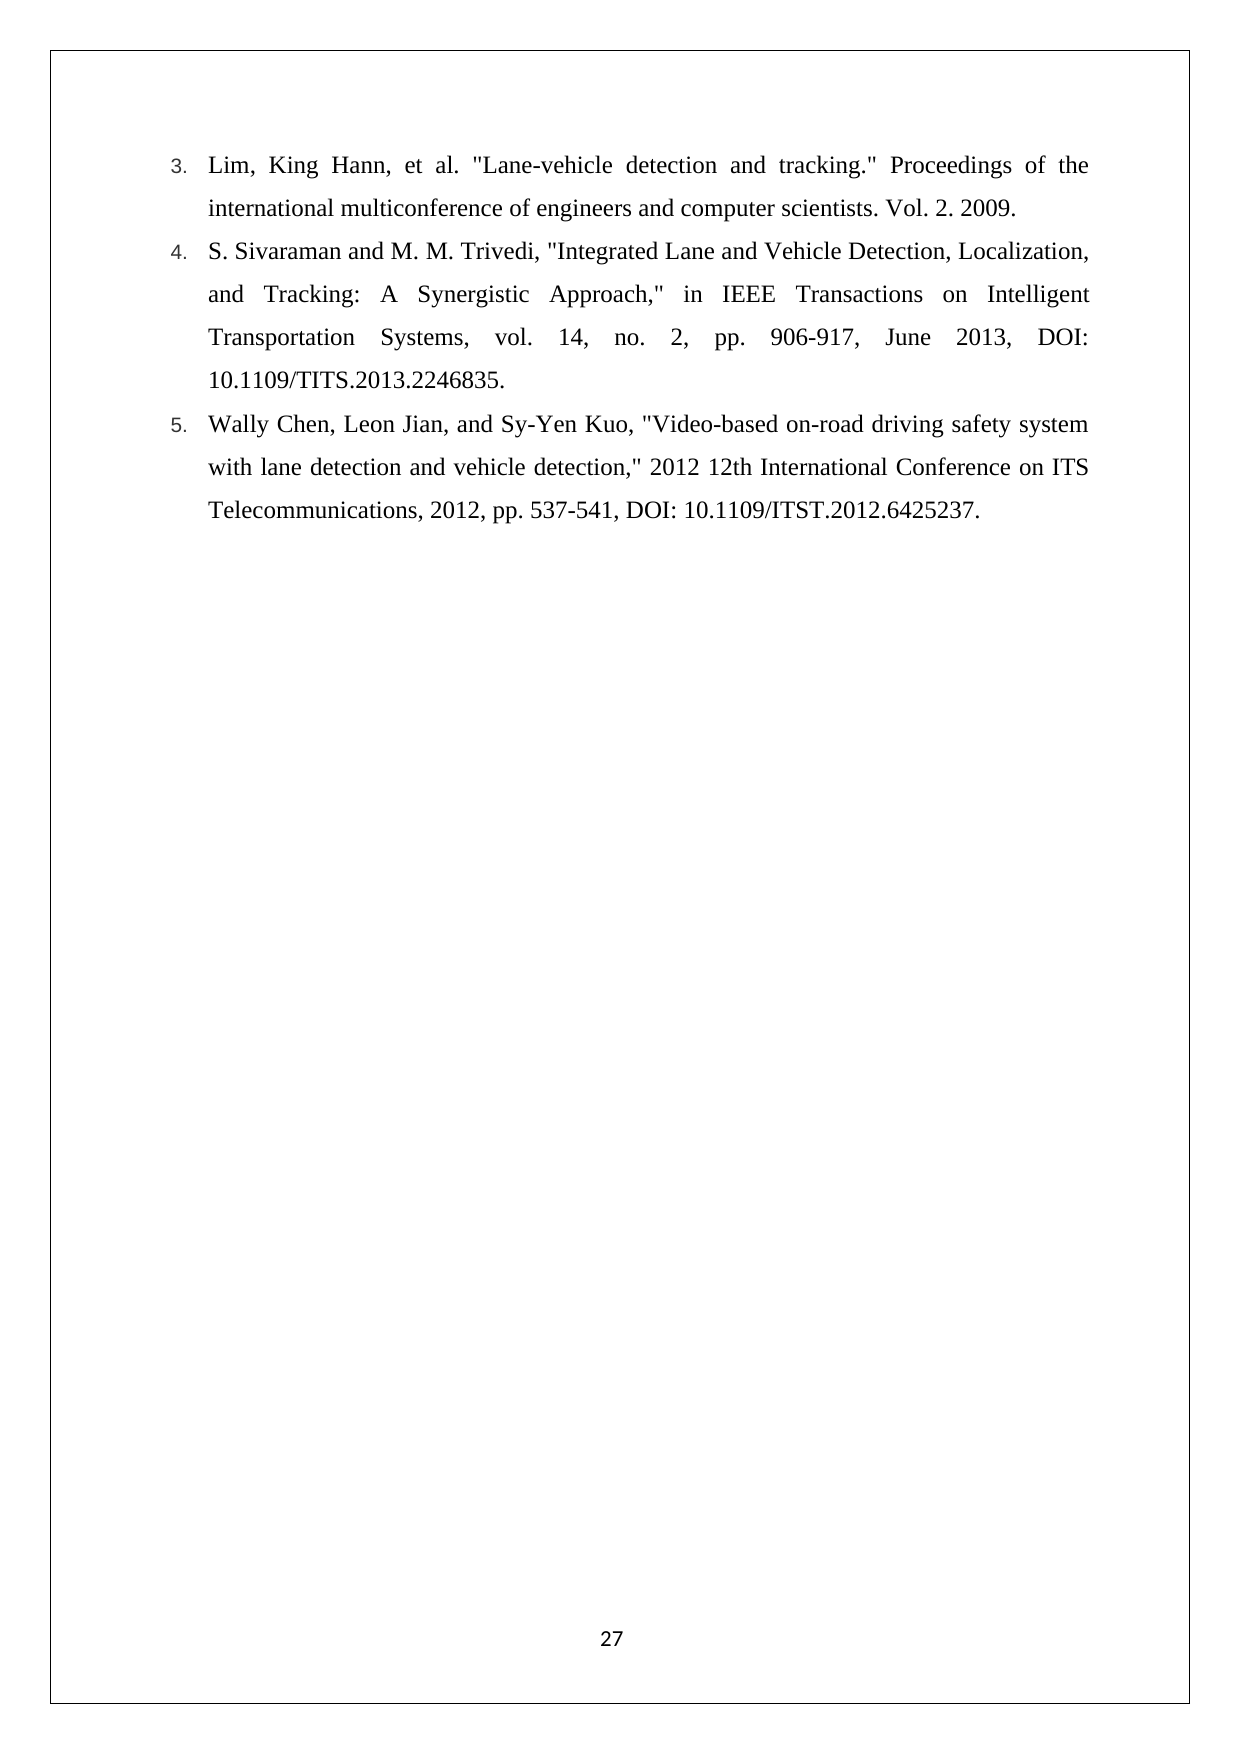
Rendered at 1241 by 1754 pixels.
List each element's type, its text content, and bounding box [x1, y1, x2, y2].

list S. Sivaraman and M. M. Trivedi, "Integrated Lane and Vehicle Detection, Localization, and Tracking: A Synergistic Approach," in IEEE Transactions on Intelligent Transportation Systems, vol. 14, no. 2, pp. 906-917, June 2013, DOI: 10.1109/TITS.2013.2246835. [170, 236, 1090, 394]
list Lim, King Hann, et al. "Lane-vehicle detection and tracking." Proceedings of the international multiconference of engineers and computer scientists. Vol. 2. 2009. [170, 150, 1090, 222]
list Wally Chen, Leon Jian, and Sy-Yen Kuo, "Video-based on-road driving safety system with lane detection and vehicle detection," 2012 12th International Conference on ITS Telecommunications, 2012, pp. 537-541, DOI: 10.1109/ITST.2012.6425237. [170, 409, 1090, 524]
